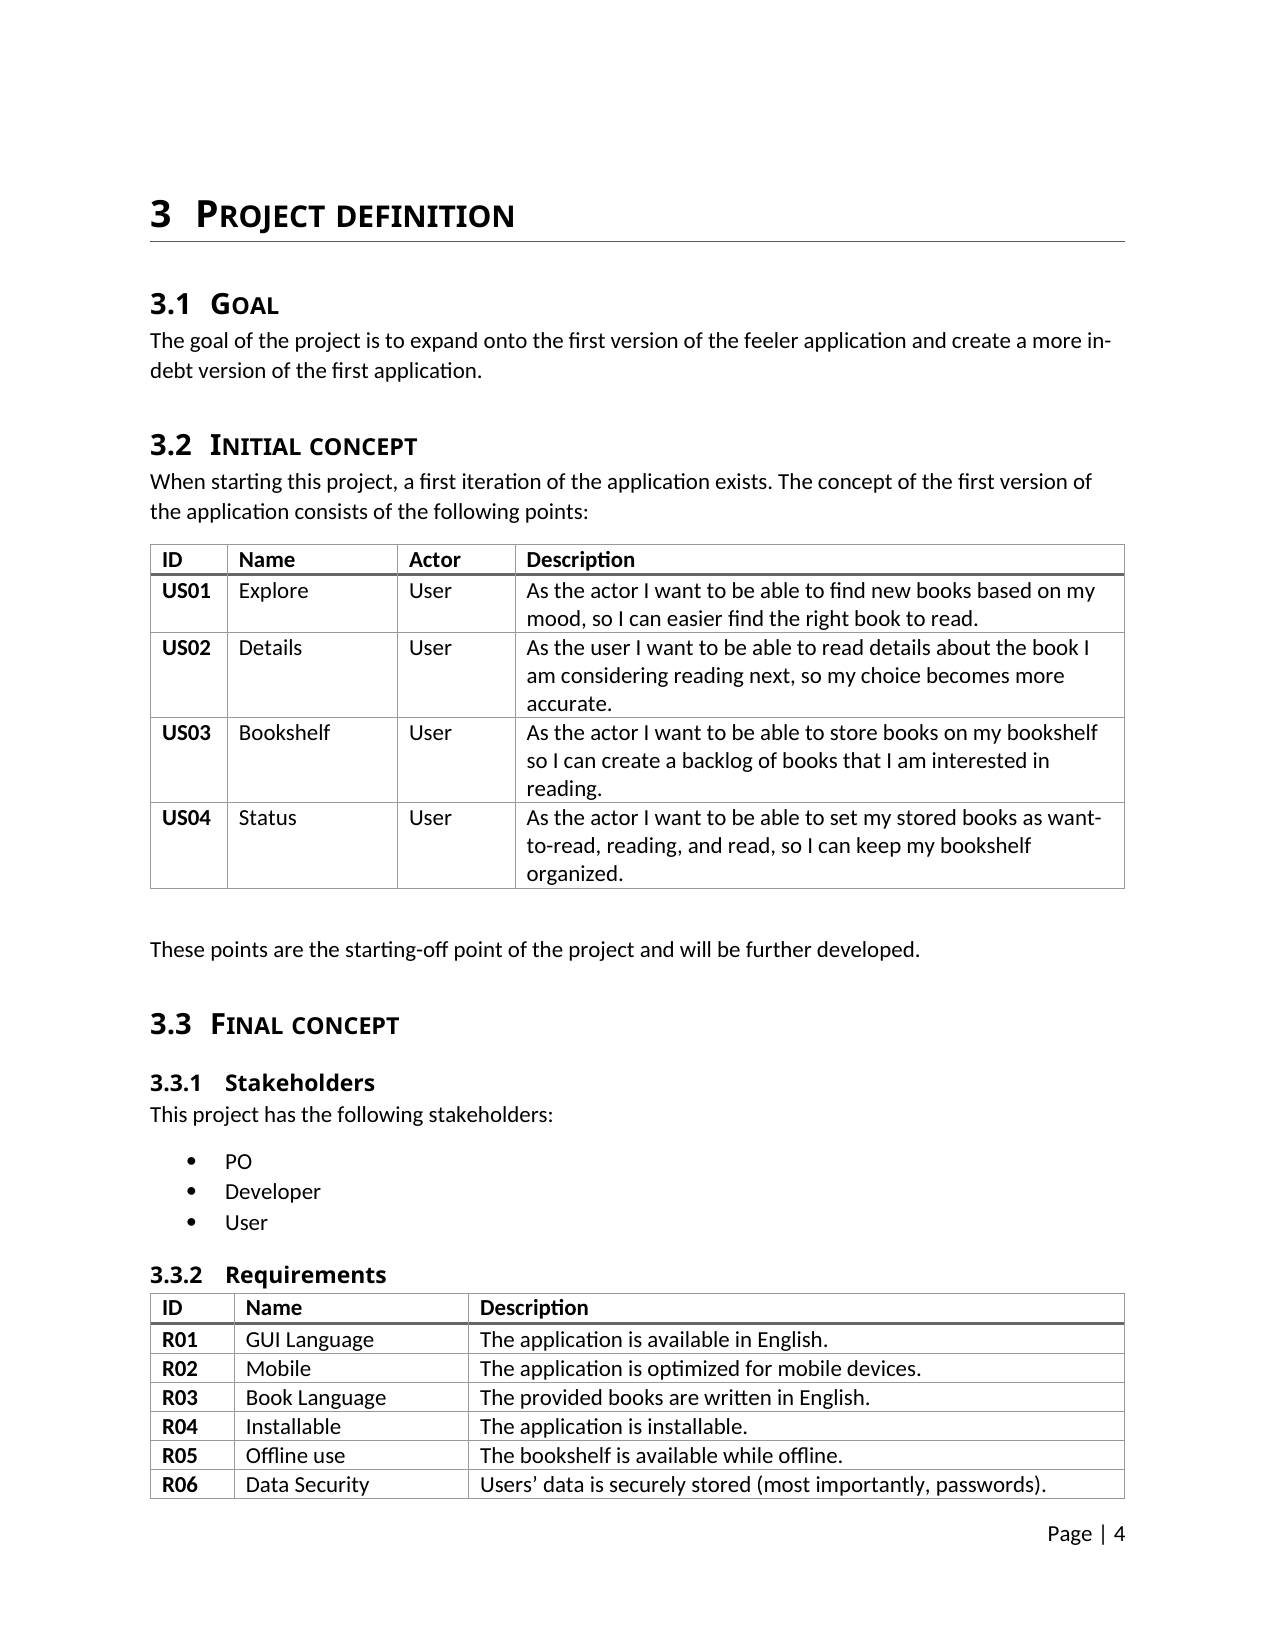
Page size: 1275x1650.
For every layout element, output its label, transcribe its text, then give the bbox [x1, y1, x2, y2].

table_cell User [398, 803, 515, 887]
table_cell The provided books are written in English. [469, 1383, 1124, 1411]
table_cell Bookshelf [228, 718, 397, 802]
subtitle Project definition [150, 187, 1125, 241]
table_header Name [235, 1294, 468, 1322]
subtitle Requirements [150, 1259, 1125, 1290]
table_cell US01 [151, 576, 227, 632]
table_cell Data Security [235, 1470, 468, 1498]
list PO [187, 1147, 1125, 1175]
table_cell Users’ data is securely stored (most importantly, passwords). [469, 1470, 1124, 1498]
table_cell Book Language [235, 1383, 468, 1411]
table_header Actor [398, 545, 515, 573]
table_cell User [398, 633, 515, 717]
table_cell R02 [151, 1354, 234, 1382]
subtitle Initial concept [150, 424, 1125, 464]
table_cell The bookshelf is available while offline. [469, 1441, 1124, 1469]
table_cell Mobile [235, 1354, 468, 1382]
list User [187, 1208, 1125, 1236]
table_cell User [398, 576, 515, 632]
table_header Name [228, 545, 397, 573]
table_cell R04 [151, 1412, 234, 1440]
table_cell The application is available in English. [469, 1325, 1124, 1353]
table_cell As the actor I want to be able to store books on my bookshelf so I can create a backlog of books that I am interested in reading. [516, 718, 1124, 802]
subtitle Final concept [150, 1003, 1125, 1043]
table_cell Status [228, 803, 397, 887]
table_cell US03 [151, 718, 227, 802]
text When starting this project, a first iteration of the application exists. The concept of the first version of the application consists of the following points: [150, 467, 1125, 525]
text This project has the following stakeholders: [150, 1100, 1125, 1128]
list Developer [187, 1177, 1125, 1206]
subtitle Goal [150, 283, 1125, 323]
table_header Description [469, 1294, 1124, 1322]
table_cell As the actor I want to be able to set my stored books as want-to-read, reading, and read, so I can keep my bookshelf organized. [516, 803, 1124, 887]
table_cell Offline use [235, 1441, 468, 1469]
table_header ID [151, 545, 227, 573]
table_cell As the user I want to be able to read details about the book I am considering reading next, so my choice becomes more accurate. [516, 633, 1124, 717]
subtitle Stakeholders [150, 1067, 1125, 1098]
table_cell R05 [151, 1441, 234, 1469]
table_cell As the actor I want to be able to find new books based on my mood, so I can easier find the right book to read. [516, 576, 1124, 632]
table_cell R01 [151, 1325, 234, 1353]
table_cell The application is installable. [469, 1412, 1124, 1440]
table_cell R06 [151, 1470, 234, 1498]
table_cell The application is optimized for mobile devices. [469, 1354, 1124, 1382]
table_cell GUI Language [235, 1325, 468, 1353]
table_cell Details [228, 633, 397, 717]
table_cell R03 [151, 1383, 234, 1411]
text The goal of the project is to expand onto the first version of the feeler application and create a more in-debt version of the first application. [150, 326, 1125, 384]
table_header ID [151, 1294, 234, 1322]
table_header Description [516, 545, 1124, 573]
table_cell Explore [228, 576, 397, 632]
table_cell US04 [151, 803, 227, 887]
table_cell Installable [235, 1412, 468, 1440]
table_cell User [398, 718, 515, 802]
table_cell US02 [151, 633, 227, 717]
text These points are the starting-off point of the project and will be further developed. [150, 935, 1125, 963]
